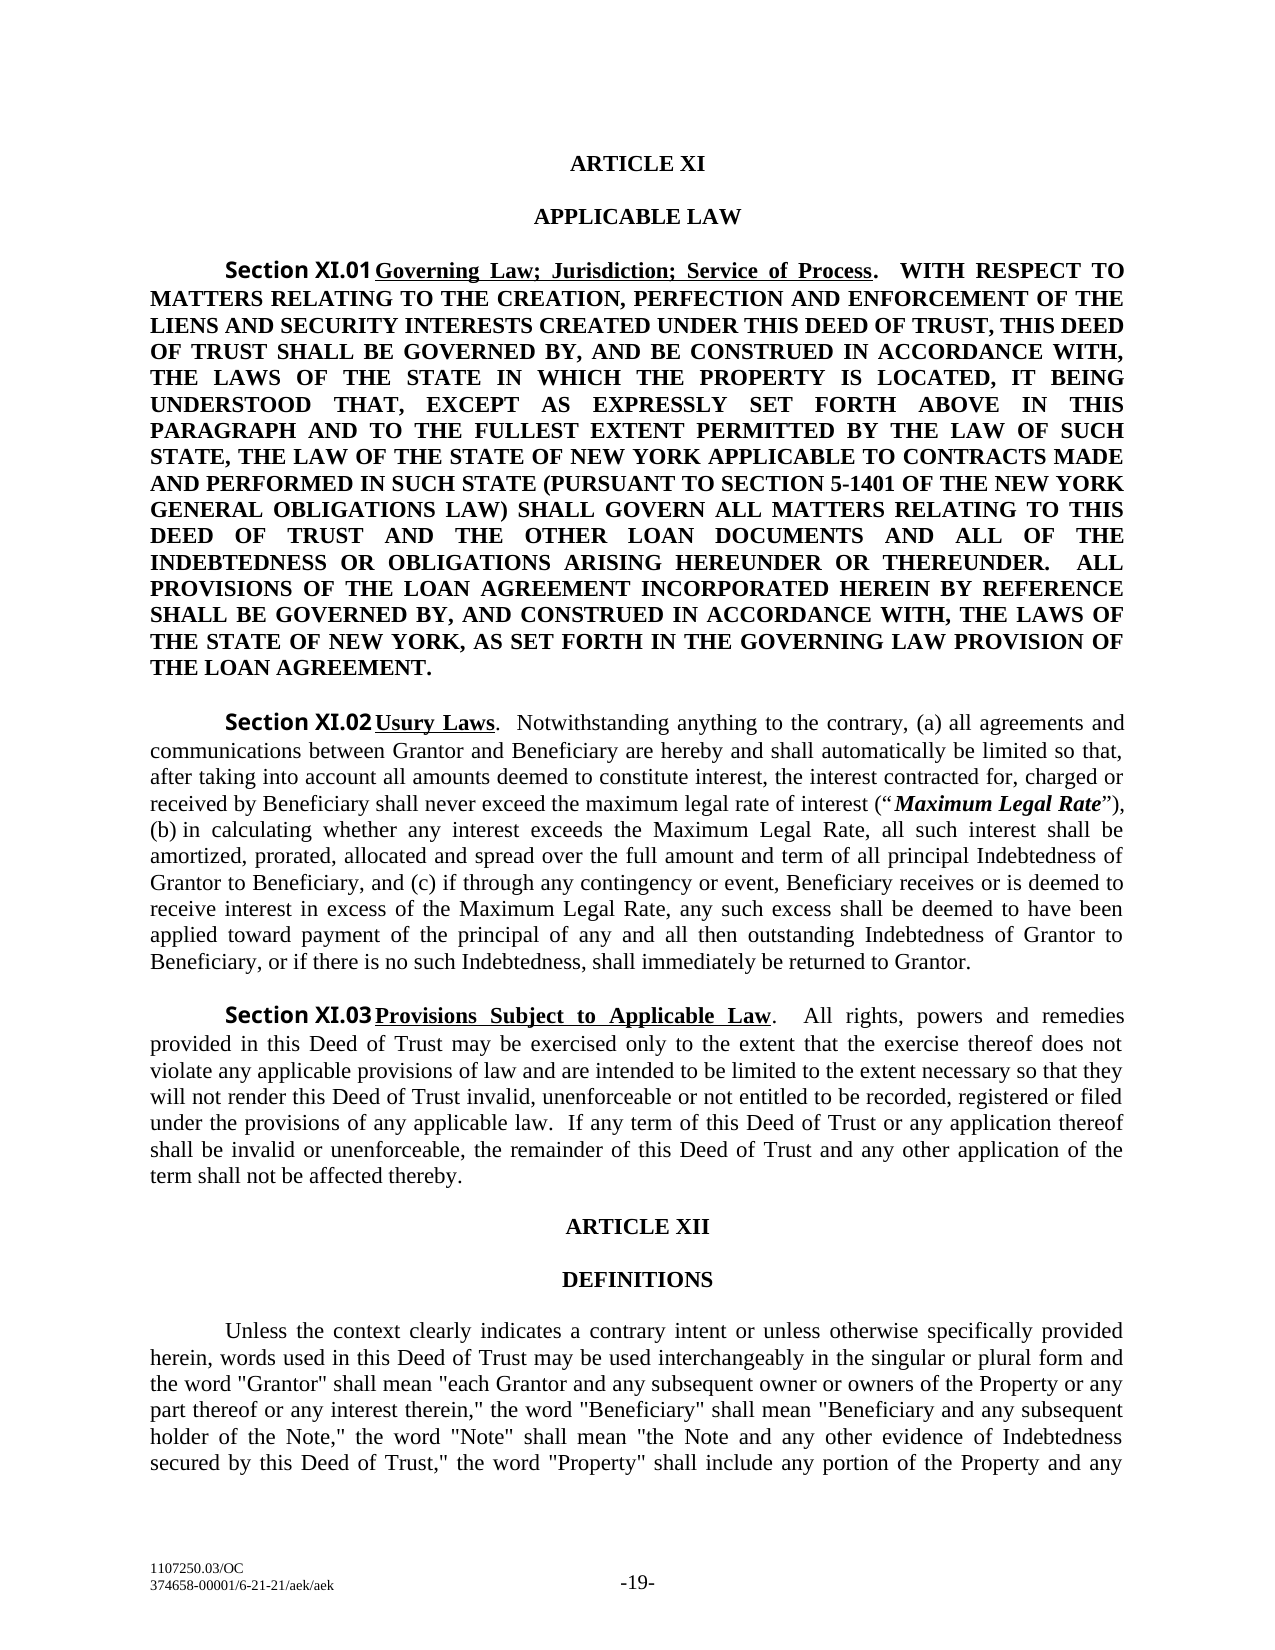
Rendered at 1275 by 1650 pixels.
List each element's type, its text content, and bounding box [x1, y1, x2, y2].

subtitle Governing Law; Jurisdiction; Service of Process. WITH RESPECT TO MATTERS RELATING TO THE CREATION, PERFECTION AND ENFORCEMENT OF THE LIENS AND SECURITY INTERESTS CREATED UNDER THIS DEED OF TRUST, THIS DEED OF TRUST SHALL BE GOVERNED BY, AND BE CONSTRUED IN ACCORDANCE WITH, THE LAWS OF THE STATE IN WHICH THE PROPERTY IS LOCATED, IT BEING UNDERSTOOD THAT, EXCEPT AS EXPRESSLY SET FORTH ABOVE IN THIS PARAGRAPH AND TO THE FULLEST EXTENT PERMITTED BY THE LAW OF SUCH STATE, THE LAW OF THE STATE OF NEW YORK APPLICABLE TO CONTRACTS MADE AND PERFORMED IN SUCH STATE (PURSUANT TO SECTION 5-1401 OF THE NEW YORK GENERAL OBLIGATIONS LAW) SHALL GOVERN ALL MATTERS RELATING TO THIS DEED OF TRUST AND THE OTHER LOAN DOCUMENTS AND ALL OF THE INDEBTEDNESS OR OBLIGATIONS ARISING HEREUNDER OR THEREUNDER. ALL PROVISIONS OF THE LOAN AGREEMENT INCORPORATED HEREIN BY REFERENCE SHALL BE GOVERNED BY, AND CONSTRUED IN ACCORDANCE WITH, THE LAWS OF THE STATE OF NEW YORK, AS SET FORTH IN THE GOVERNING LAW PROVISION OF THE LOAN AGREEMENT. [150, 254, 1125, 681]
subtitle Usury Laws. Notwithstanding anything to the contrary, (a) all agreements and communications between Grantor and Beneficiary are hereby and shall automatically be limited so that, after taking into account all amounts deemed to constitute interest, the interest contracted for, charged or received by Beneficiary shall never exceed the maximum legal rate of interest (“Maximum Legal Rate”), (b) in calculating whether any interest exceeds the Maximum Legal Rate, all such interest shall be amortized, prorated, allocated and spread over the full amount and term of all principal Indebtedness of Grantor to Beneficiary, and (c) if through any contingency or event, Beneficiary receives or is deemed to receive interest in excess of the Maximum Legal Rate, any such excess shall be deemed to have been applied toward payment of the principal of any and all then outstanding Indebtedness of Grantor to Beneficiary, or if there is no such Indebtedness, shall immediately be returned to Grantor. [150, 706, 1125, 974]
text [150, 1317, 1125, 1476]
subtitle Provisions Subject to Applicable Law. All rights, powers and remedies provided in this Deed of Trust may be exercised only to the extent that the exercise thereof does not violate any applicable provisions of law and are intended to be limited to the extent necessary so that they will not render this Deed of Trust invalid, unenforceable or not entitled to be recorded, registered or filed under the provisions of any applicable law. If any term of this Deed of Trust or any application thereof shall be invalid or unenforceable, the remainder of this Deed of Trust and any other application of the term shall not be affected thereby. [150, 999, 1125, 1188]
subtitle DEFINITIONS [150, 1213, 1125, 1292]
subtitle APPLICABLE LAW [150, 150, 1125, 229]
